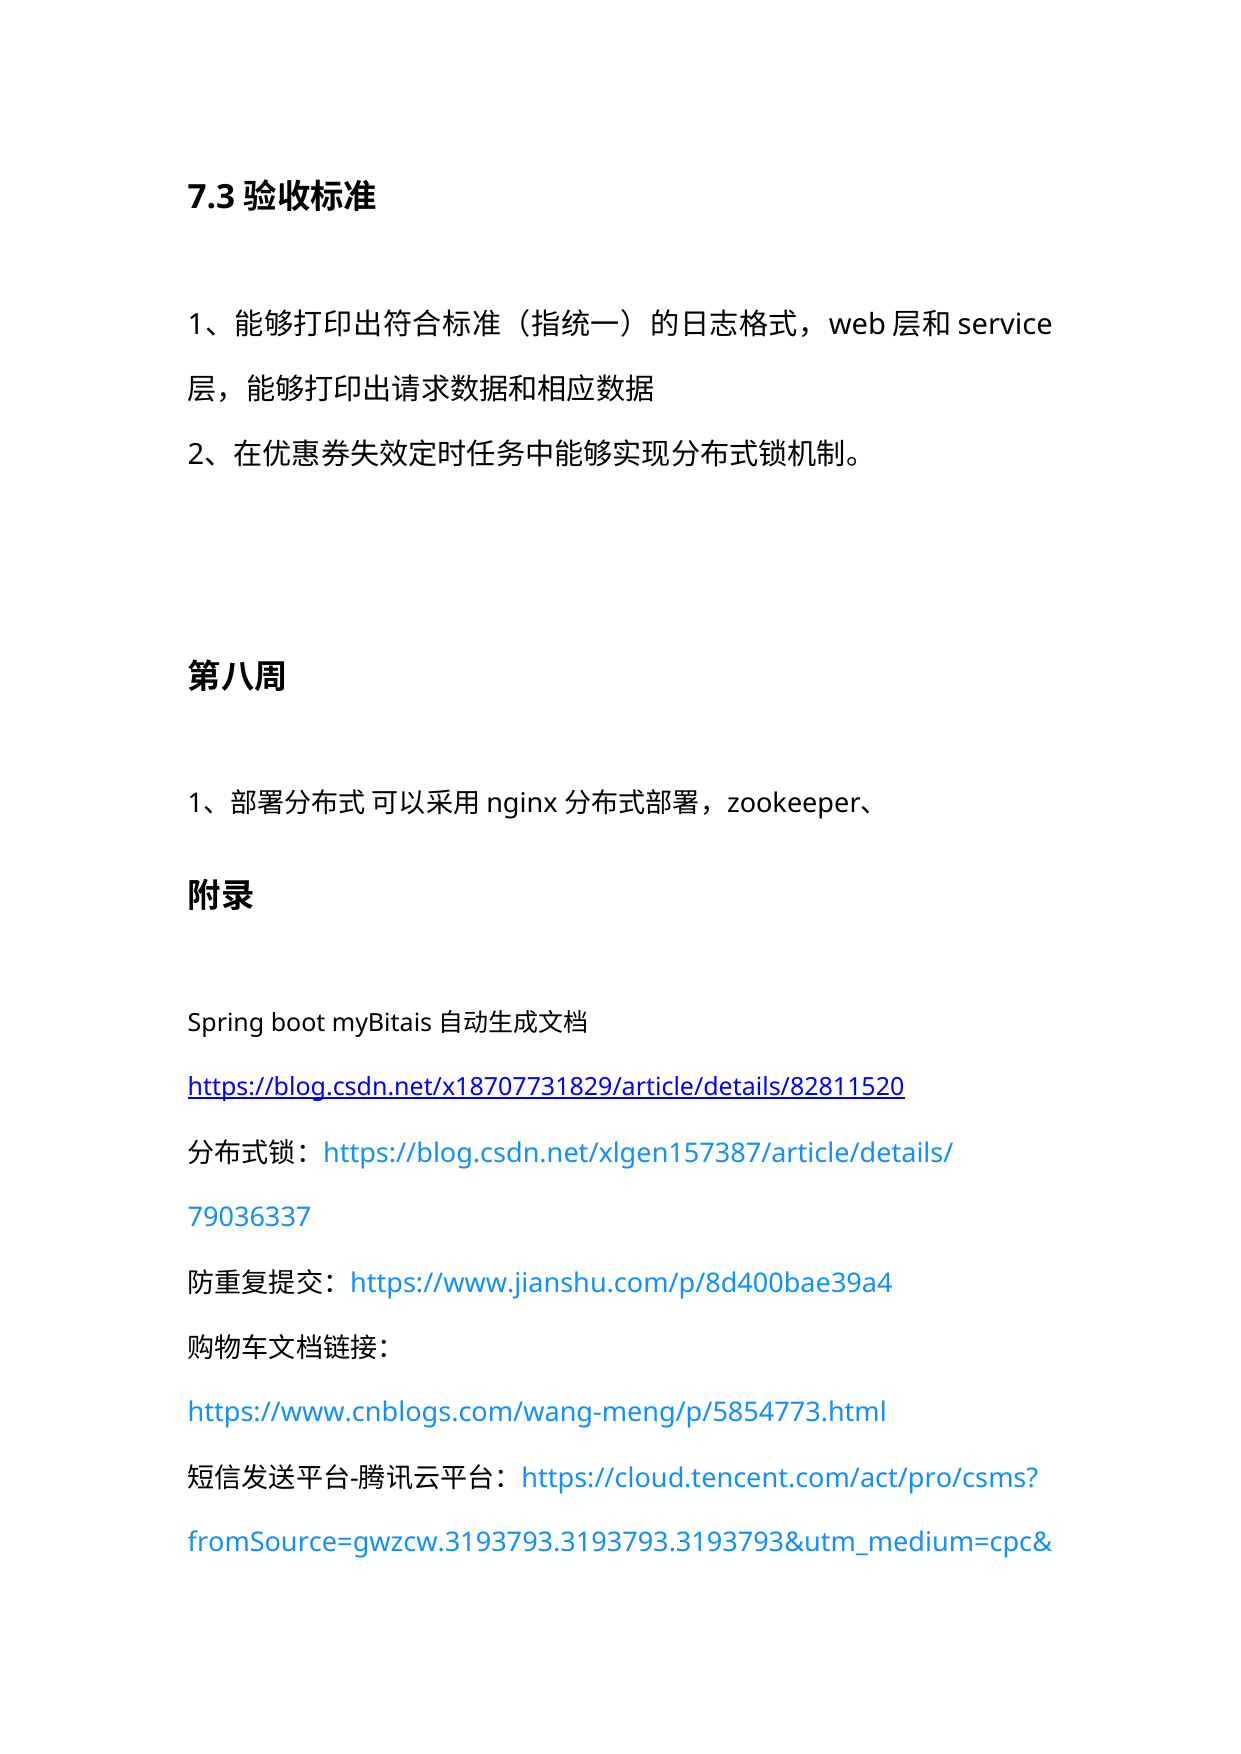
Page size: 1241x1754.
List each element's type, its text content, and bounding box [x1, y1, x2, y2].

text 防重复提交：https://www.jianshu.com/p/8d400bae39a4 购物车文档链接： [187, 1248, 1053, 1378]
text https://www.cnblogs.com/wang-meng/p/5854773.html [187, 1378, 1053, 1443]
subtitle 7.3 验收标准 [187, 162, 1053, 227]
subtitle 第八周 [187, 641, 1053, 706]
text https://blog.csdn.net/x18707731829/article/details/82811520 [187, 1053, 1053, 1118]
text 1、能够打印出符合标准（指统一）的日志格式，web层和service层，能够打印出请求数据和相应数据 [187, 289, 1053, 419]
subtitle 附录 [187, 861, 1053, 926]
text 分布式锁：https://blog.csdn.net/xlgen157387/article/details/79036337 [187, 1118, 1053, 1248]
text 2、在优惠券失效定时任务中能够实现分布式锁机制。 [187, 419, 1053, 484]
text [187, 1443, 1053, 1573]
text 1、部署分布式 可以采用 nginx 分布式部署，zookeeper、 [187, 769, 1053, 834]
text Spring boot myBitais 自动生成文档 [187, 988, 1053, 1053]
